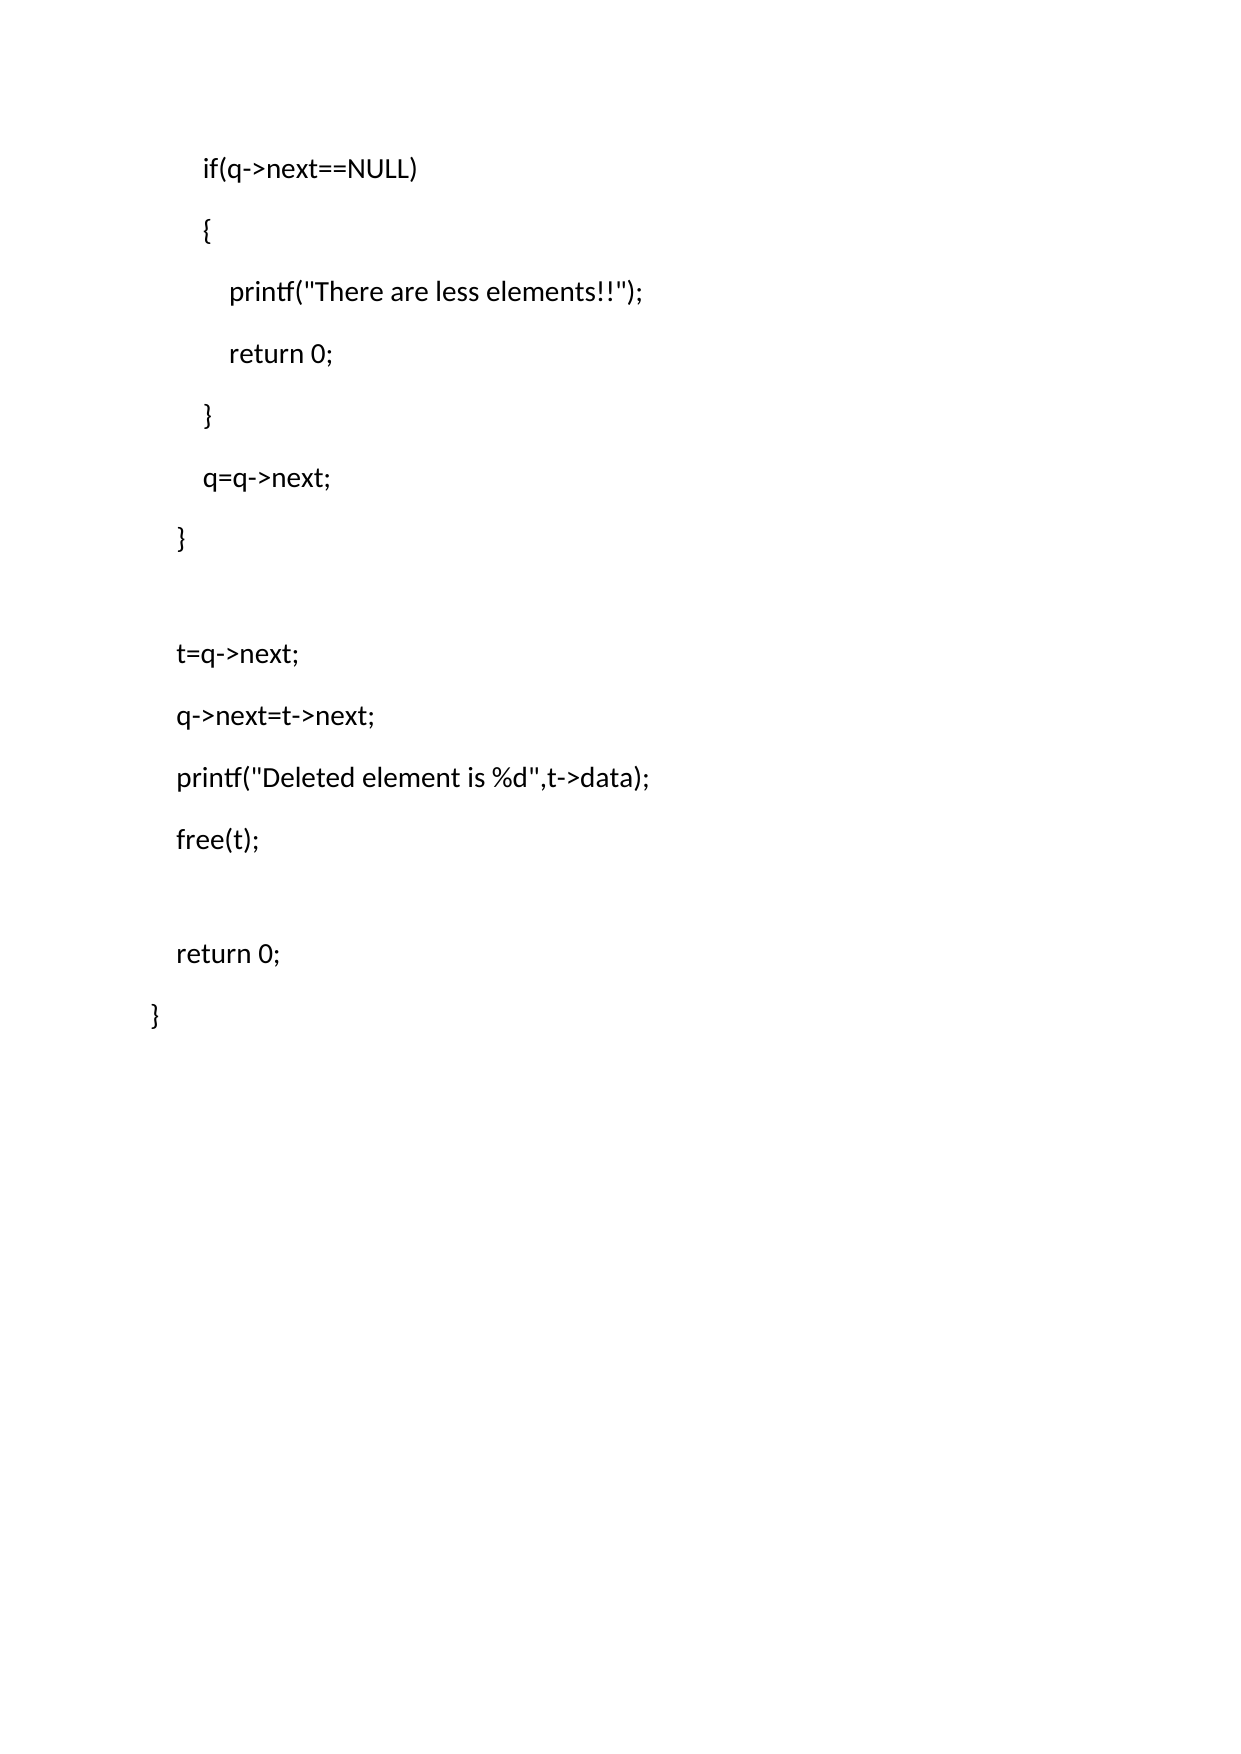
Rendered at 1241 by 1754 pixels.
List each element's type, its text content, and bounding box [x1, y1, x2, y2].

text { [150, 212, 1090, 247]
text } [150, 397, 1090, 433]
text free(t); [150, 821, 1090, 856]
text } [150, 997, 1090, 1033]
text printf("Deleted element is %d",t->data); [150, 759, 1090, 794]
text t=q->next; [150, 635, 1090, 671]
text printf("There are less elements!!"); [150, 273, 1090, 309]
text if(q->next==NULL) [150, 150, 1090, 186]
text return 0; [150, 936, 1090, 971]
text } [150, 521, 1090, 556]
text return 0; [150, 335, 1090, 371]
text q->next=t->next; [150, 697, 1090, 733]
text q=q->next; [150, 459, 1090, 494]
